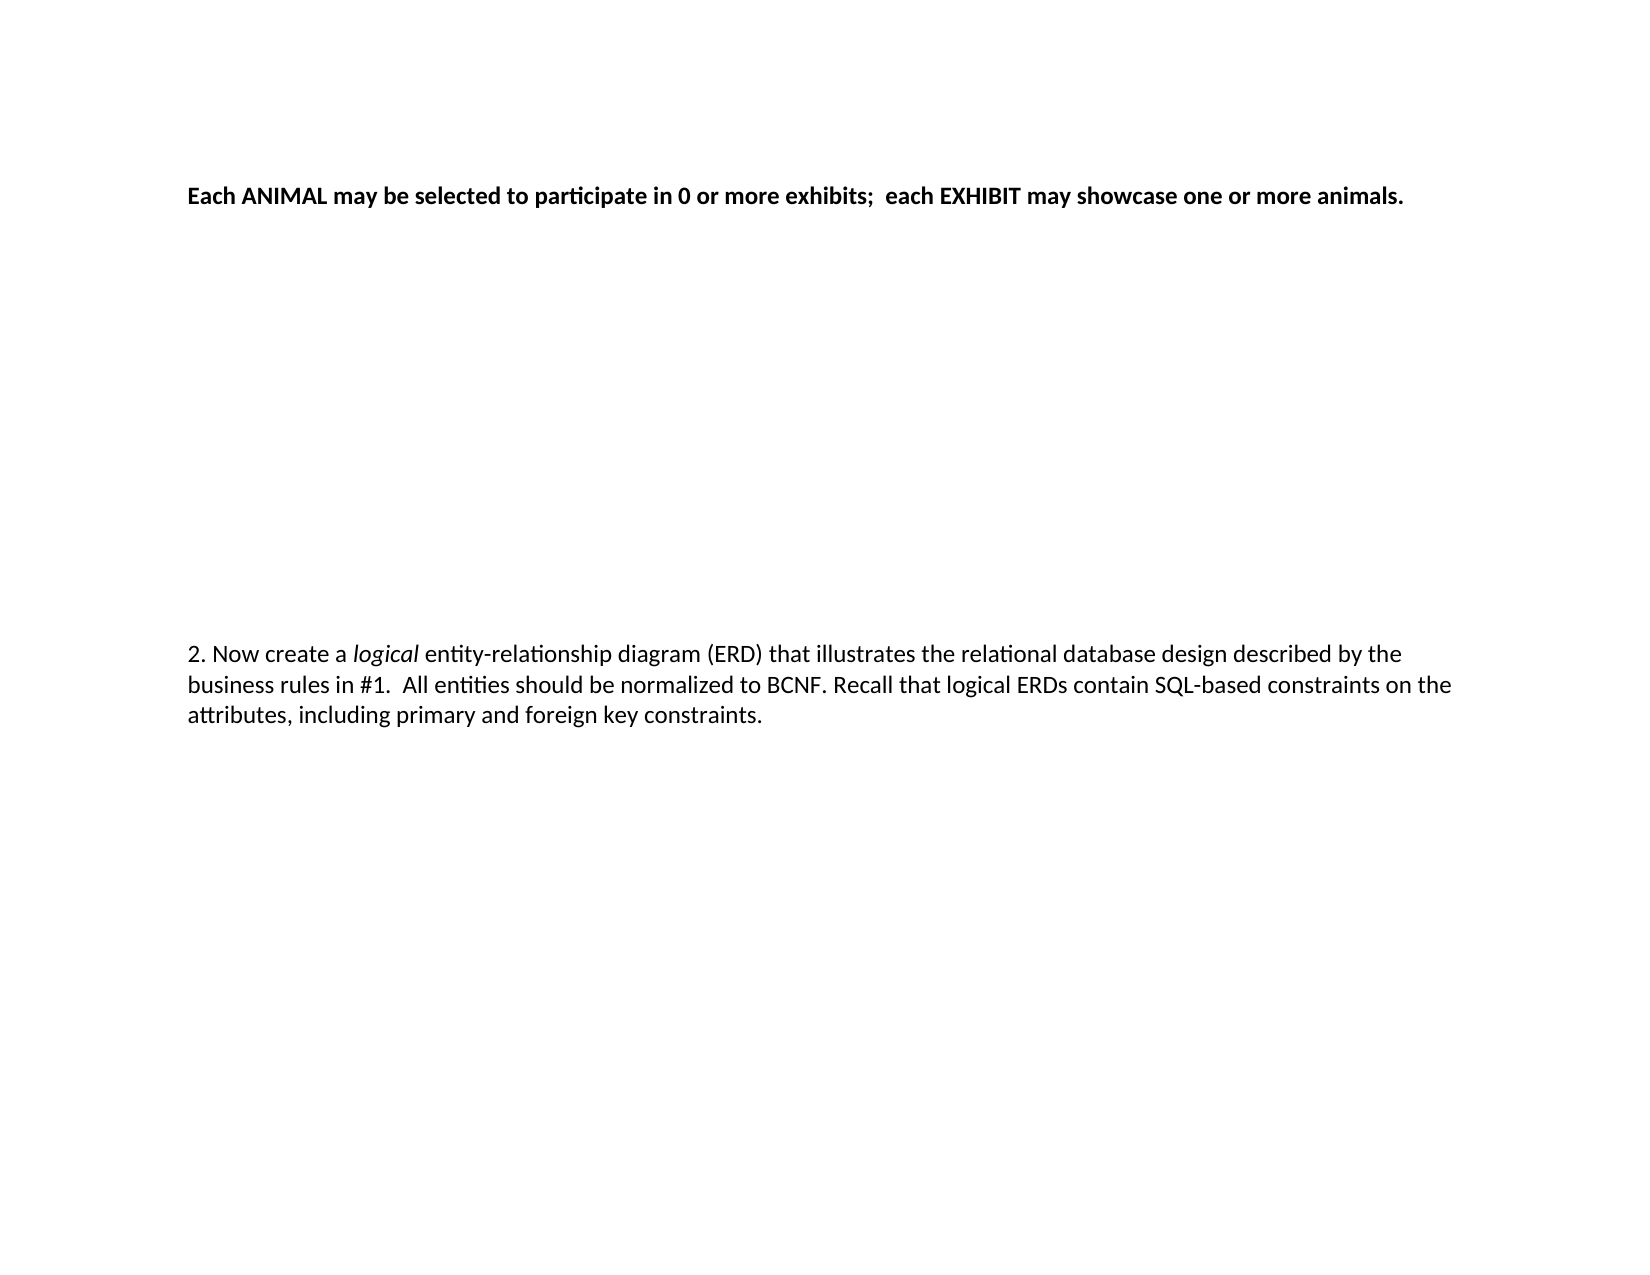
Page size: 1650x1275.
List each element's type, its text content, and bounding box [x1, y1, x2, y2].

text Each ANIMAL may be selected to participate in 0 or more exhibits; each EXHIBIT may showcase one or more animals. [187, 181, 1462, 211]
text 2. Now create a logical entity-relationship diagram (ERD) that illustrates the relational database design described by the business rules in #1. All entities should be normalized to BCNF. Recall that logical ERDs contain SQL-based constraints on the attributes, including primary and foreign key constraints. [187, 638, 1462, 730]
